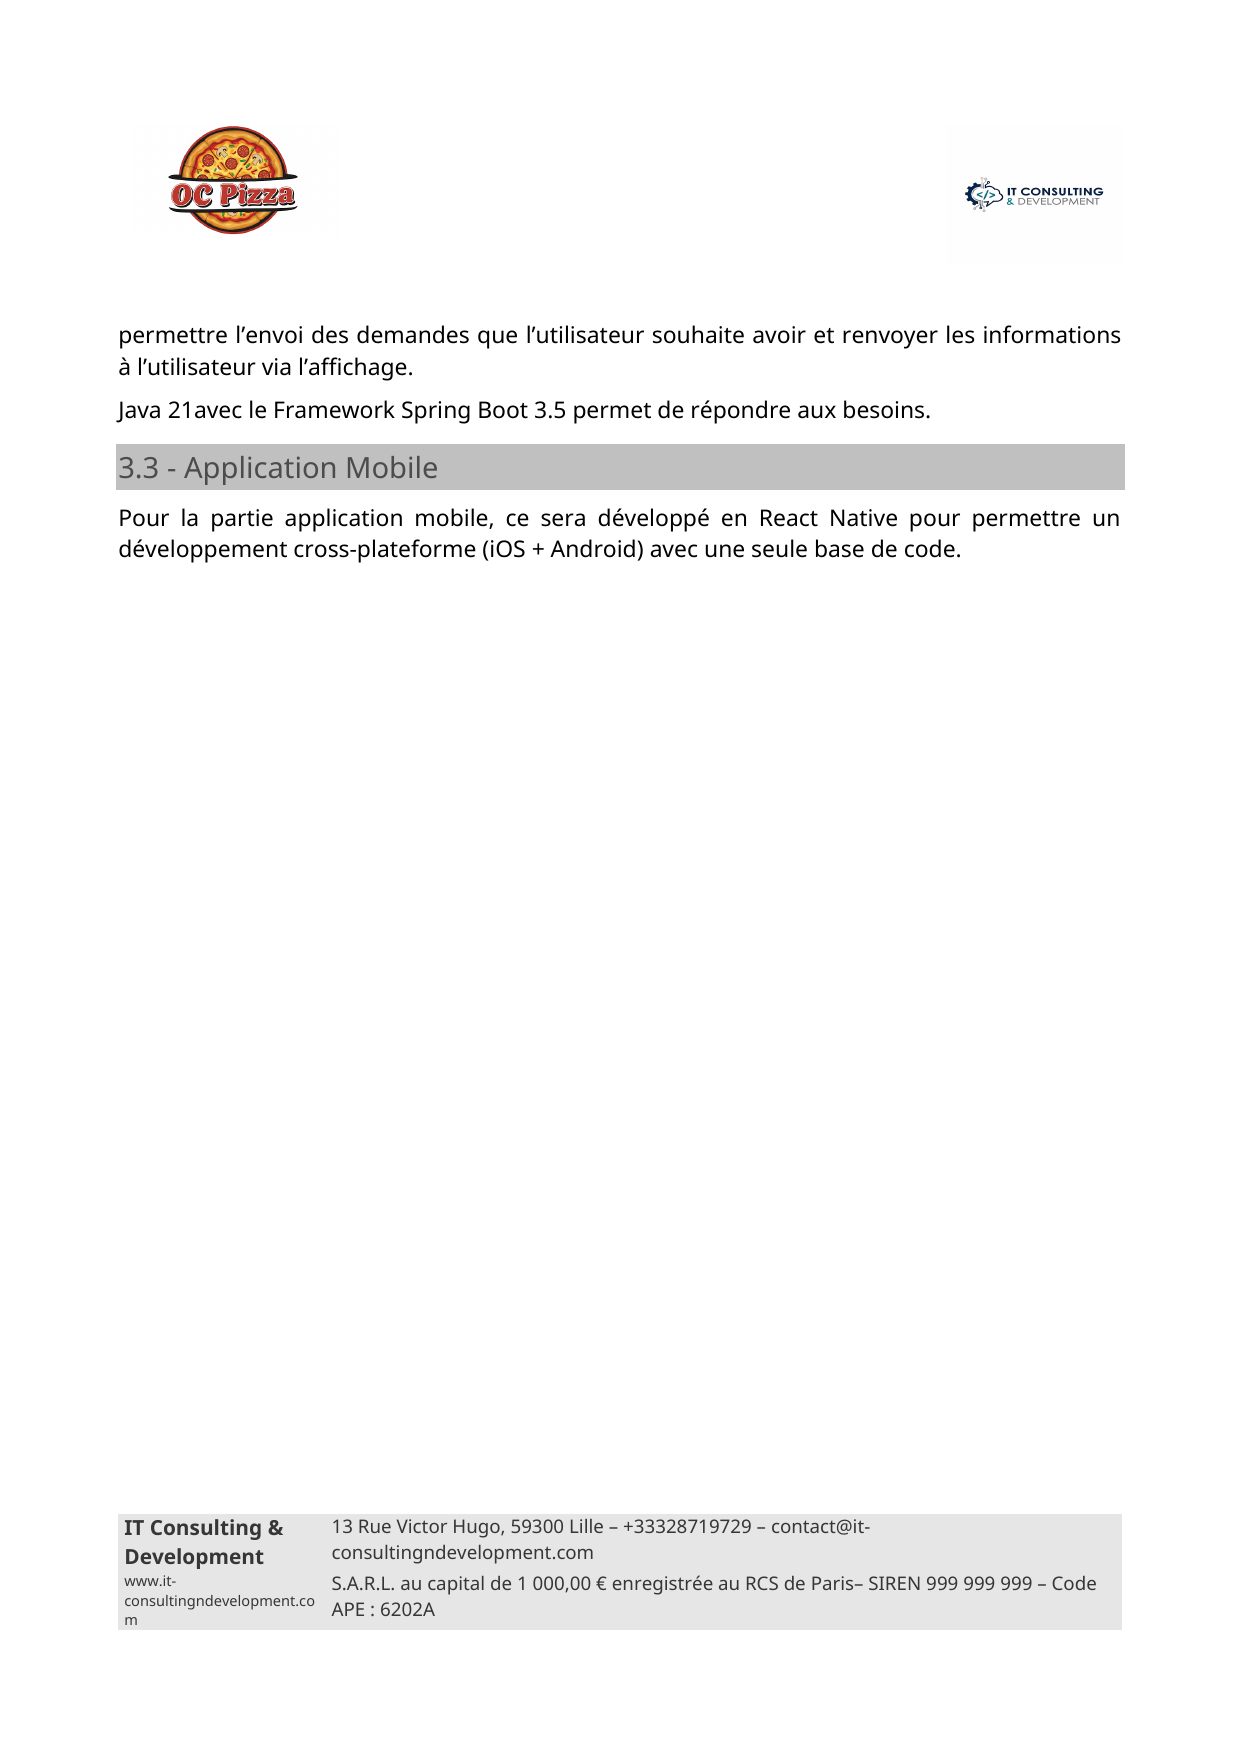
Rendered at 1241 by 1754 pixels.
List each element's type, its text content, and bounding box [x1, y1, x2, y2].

text Pour la partie application mobile, ce sera développé en React Native pour permettre un développement cross-plateforme (iOS + Android) avec une seule base de code. [118, 502, 1122, 564]
text Java 21avec le Framework Spring Boot 3.5 permet de répondre aux besoins. [118, 394, 1122, 426]
subtitle Application Mobile [117, 446, 1124, 489]
picture [945, 123, 1123, 265]
picture [129, 123, 339, 238]
